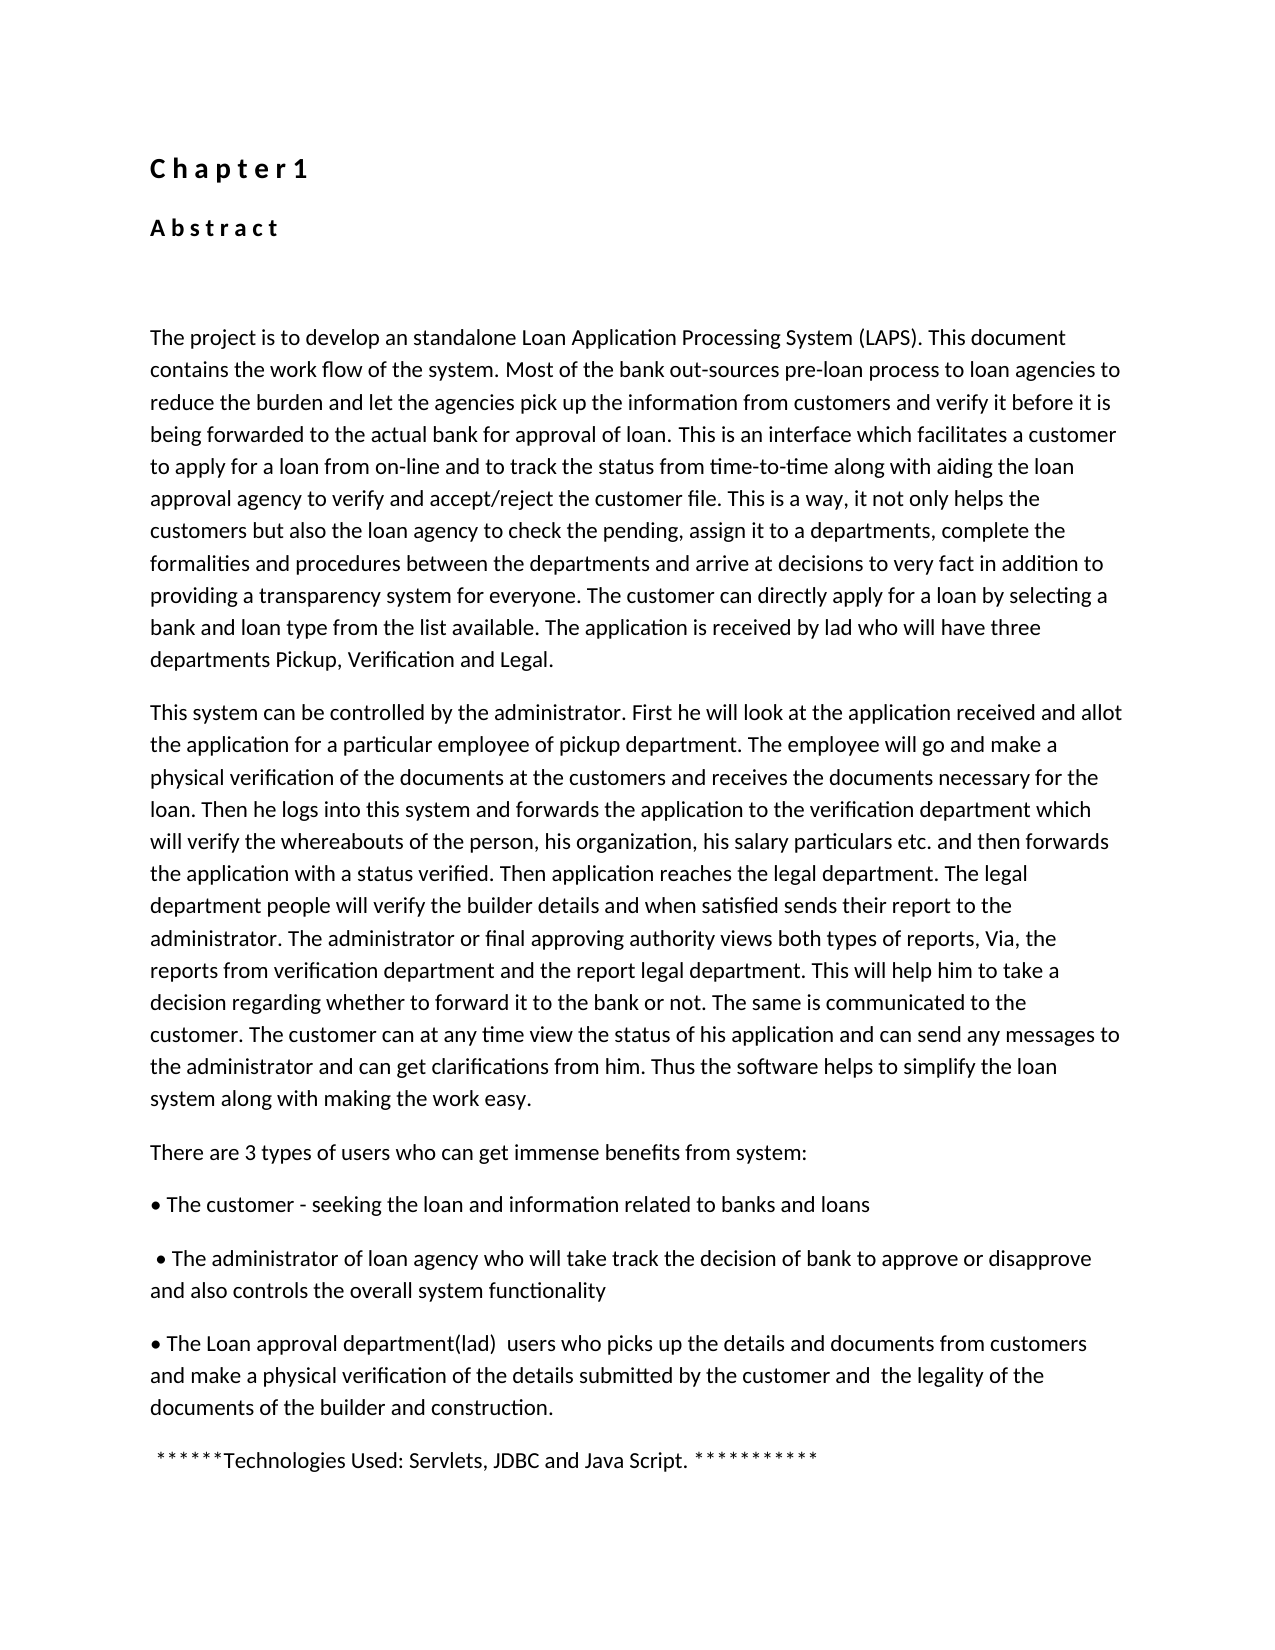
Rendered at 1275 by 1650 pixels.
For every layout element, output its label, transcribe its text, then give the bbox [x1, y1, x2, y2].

text ******Technologies Used: Servlets, JDBC and Java Script. *********** [150, 1446, 1125, 1474]
text • The customer - seeking the loan and information related to banks and loans [150, 1191, 1125, 1219]
text This system can be controlled by the administrator. First he will look at the application received and allot the application for a particular employee of pickup department. The employee will go and make a physical verification of the documents at the customers and receives the documents necessary for the loan. Then he logs into this system and forwards the application to the verification department which will verify the whereabouts of the person, his organization, his salary particulars etc. and then forwards the application with a status verified. Then application reaches the legal department. The legal department people will verify the builder details and when satisfied sends their report to the administrator. The administrator or final approving authority views both types of reports, Via, the reports from verification department and the report legal department. This will help him to take a decision regarding whether to forward it to the bank or not. The same is communicated to the customer. The customer can at any time view the status of his application and can send any messages to the administrator and can get clarifications from him. Thus the software helps to simplify the loan system along with making the work easy. [150, 698, 1125, 1113]
text A b s t r a c t [150, 212, 1125, 242]
text C h a p t e r 1 [150, 150, 1125, 186]
text There are 3 types of users who can get immense benefits from system: [150, 1138, 1125, 1166]
text • The administrator of loan agency who will take track the decision of bank to approve or disapprove and also controls the overall system functionality [150, 1244, 1125, 1304]
text • The Loan approval department(lad) users who picks up the details and documents from customers and make a physical verification of the details submitted by the customer and the legality of the documents of the builder and construction. [150, 1329, 1125, 1421]
text The project is to develop an standalone Loan Application Processing System (LAPS). This document contains the work flow of the system. Most of the bank out-sources pre-loan process to loan agencies to reduce the burden and let the agencies pick up the information from customers and verify it before it is being forwarded to the actual bank for approval of loan. This is an interface which facilitates a customer to apply for a loan from on-line and to track the status from time-to-time along with aiding the loan approval agency to verify and accept/reject the customer file. This is a way, it not only helps the customers but also the loan agency to check the pending, assign it to a departments, complete the formalities and procedures between the departments and arrive at decisions to very fact in addition to providing a transparency system for everyone. The customer can directly apply for a loan by selecting a bank and loan type from the list available. The application is received by lad who will have three departments Pickup, Verification and Legal. [150, 323, 1125, 673]
